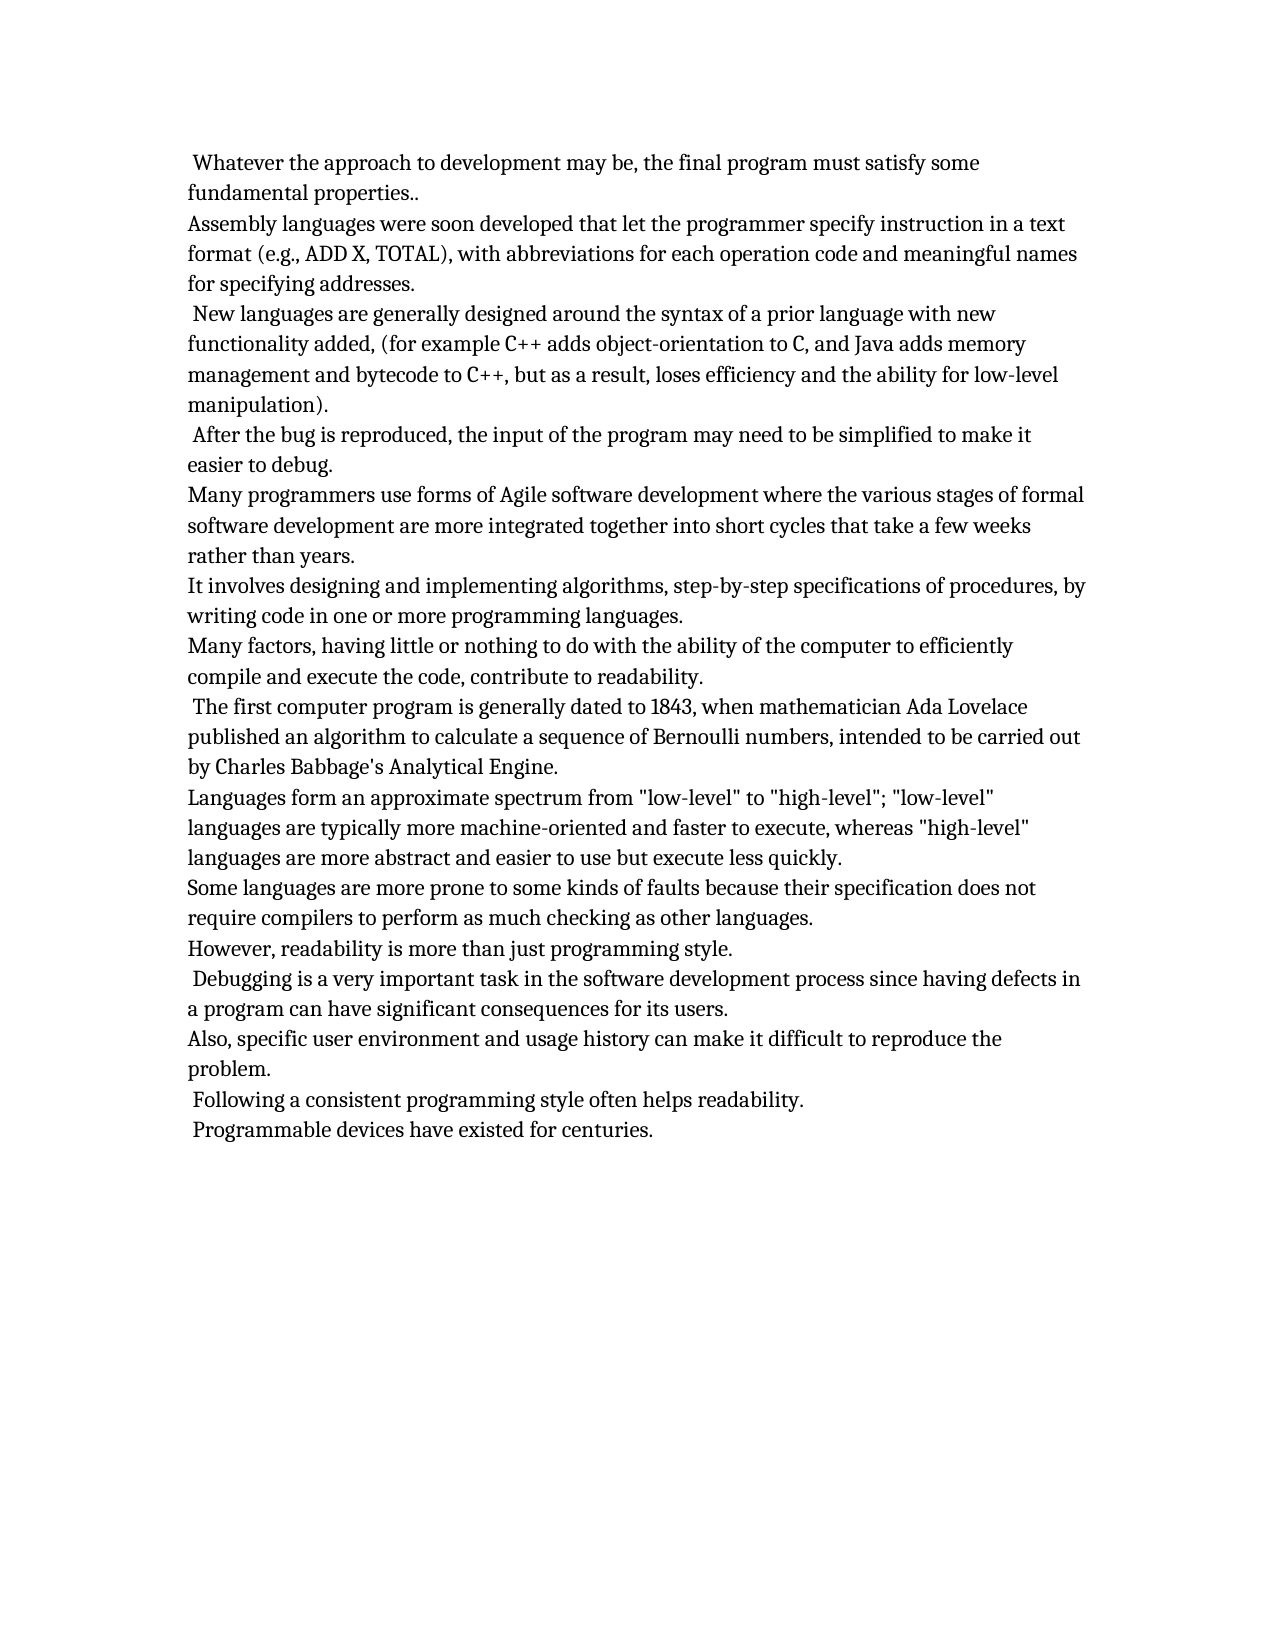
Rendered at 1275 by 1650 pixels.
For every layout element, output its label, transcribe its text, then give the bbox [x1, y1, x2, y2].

text Whatever the approach to development may be, the final program must satisfy some fundamental properties.. Assembly languages were soon developed that let the programmer specify instruction in a text format (e.g., ADD X, TOTAL), with abbreviations for each operation code and meaningful names for specifying addresses. New languages are generally designed around the syntax of a prior language with new functionality added, (for example C++ adds object-orientation to C, and Java adds memory management and bytecode to C++, but as a result, loses efficiency and the ability for low-level manipulation). After the bug is reproduced, the input of the program may need to be simplified to make it easier to debug. Many programmers use forms of Agile software development where the various stages of formal software development are more integrated together into short cycles that take a few weeks rather than years. It involves designing and implementing algorithms, step-by-step specifications of procedures, by writing code in one or more programming languages. Many factors, having little or nothing to do with the ability of the computer to efficiently compile and execute the code, contribute to readability. The first computer program is generally dated to 1843, when mathematician Ada Lovelace published an algorithm to calculate a sequence of Bernoulli numbers, intended to be carried out by Charles Babbage's Analytical Engine. Languages form an approximate spectrum from "low-level" to "high-level"; "low-level" languages are typically more machine-oriented and faster to execute, whereas "high-level" languages are more abstract and easier to use but execute less quickly. Some languages are more prone to some kinds of faults because their specification does not require compilers to perform as much checking as other languages. However, readability is more than just programming style. Debugging is a very important task in the software development process since having defects in a program can have significant consequences for its users. Also, specific user environment and usage history can make it difficult to reproduce the problem. Following a consistent programming style often helps readability. Programmable devices have existed for centuries. [187, 150, 1087, 1143]
